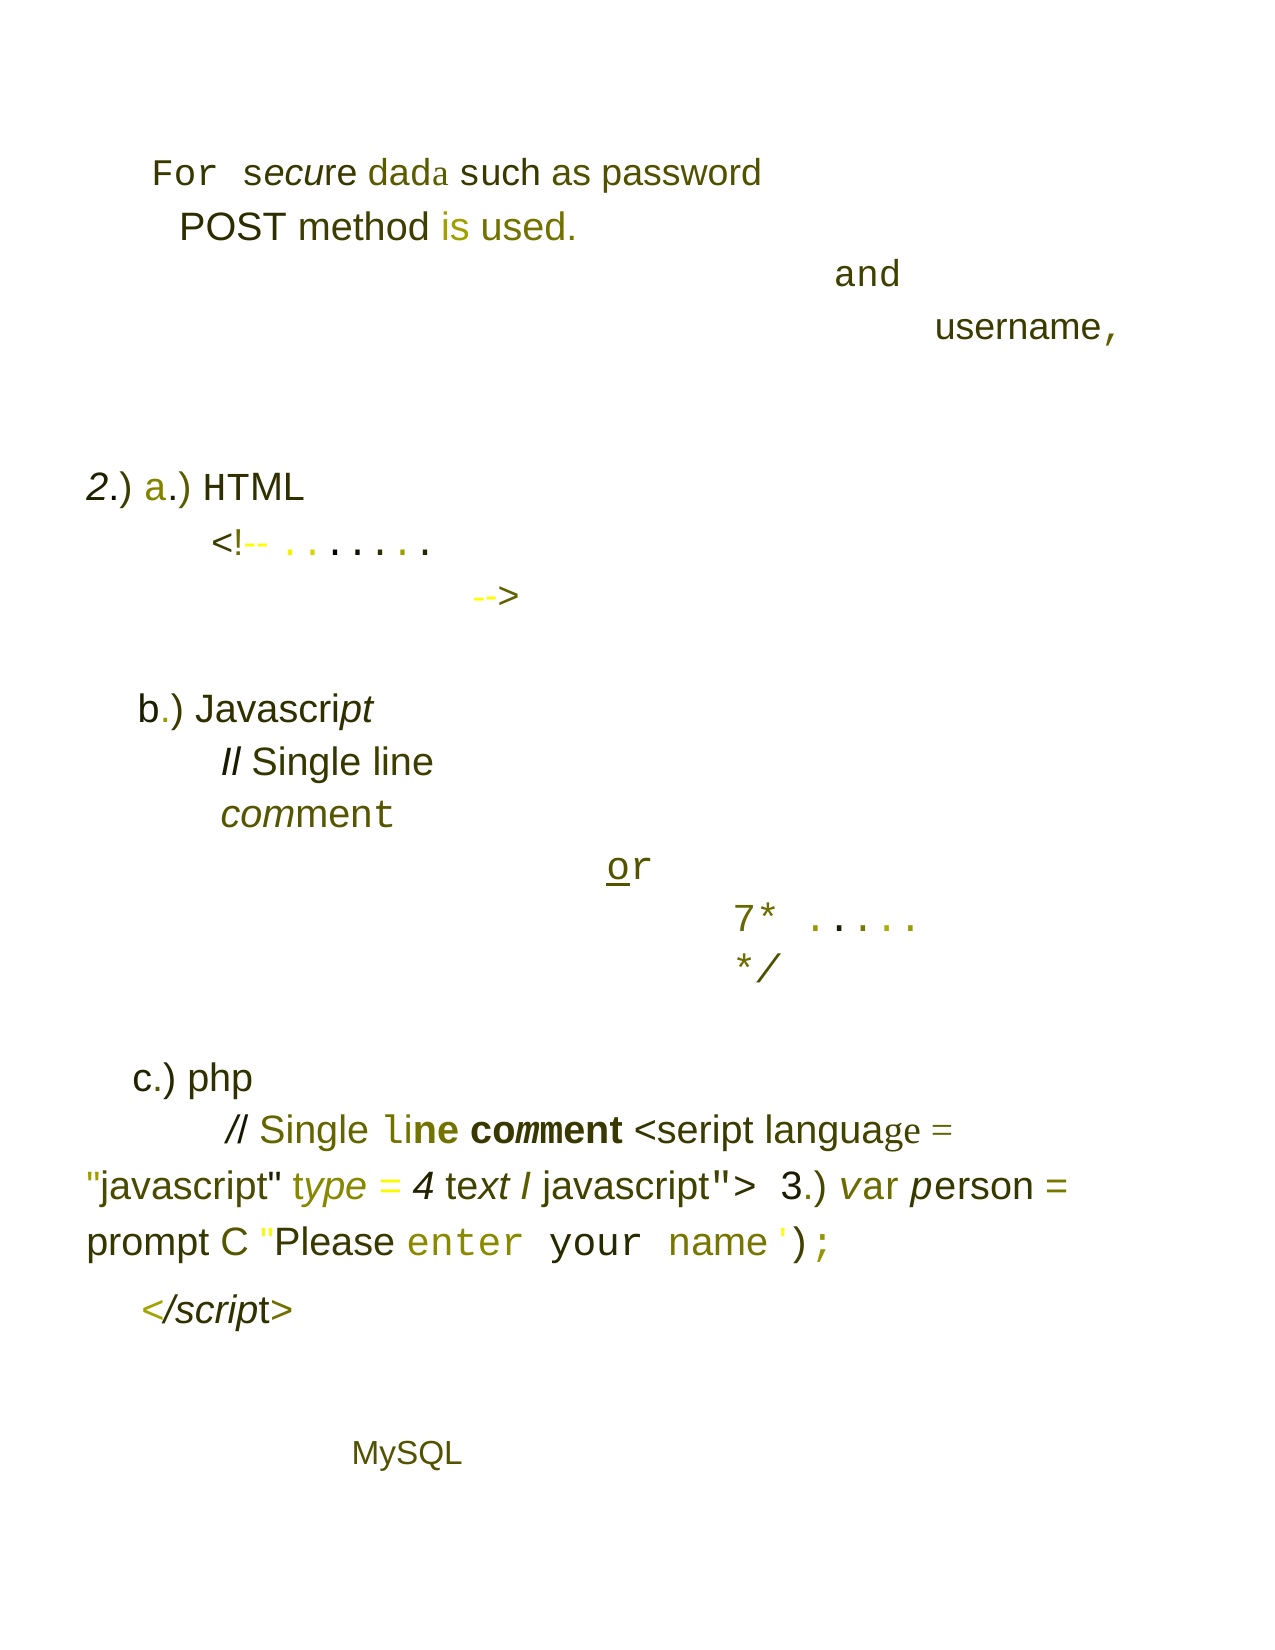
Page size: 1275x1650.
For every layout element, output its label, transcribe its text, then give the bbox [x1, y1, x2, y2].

text b.) Javascript [137, 685, 393, 731]
text // Single line comment <seript language = "javascript" type = 4 text I javascript"> 3.) var person = prompt C "Please enter your name '); [86, 1107, 1141, 1268]
text Il Single line comment [220, 738, 576, 839]
text </script> [141, 1286, 321, 1332]
text 7* ..... */ [732, 898, 978, 994]
text and [833, 256, 923, 298]
text <!-- ....... [211, 520, 469, 566]
text For secure dada such as password POST method is used. [151, 150, 825, 249]
text c.) php [132, 1054, 291, 1100]
text --> [472, 573, 581, 616]
text 2.) a.) HTML [86, 463, 349, 512]
text username, [934, 304, 1141, 351]
text MySQL Server [351, 1433, 567, 1472]
text or [606, 847, 677, 891]
